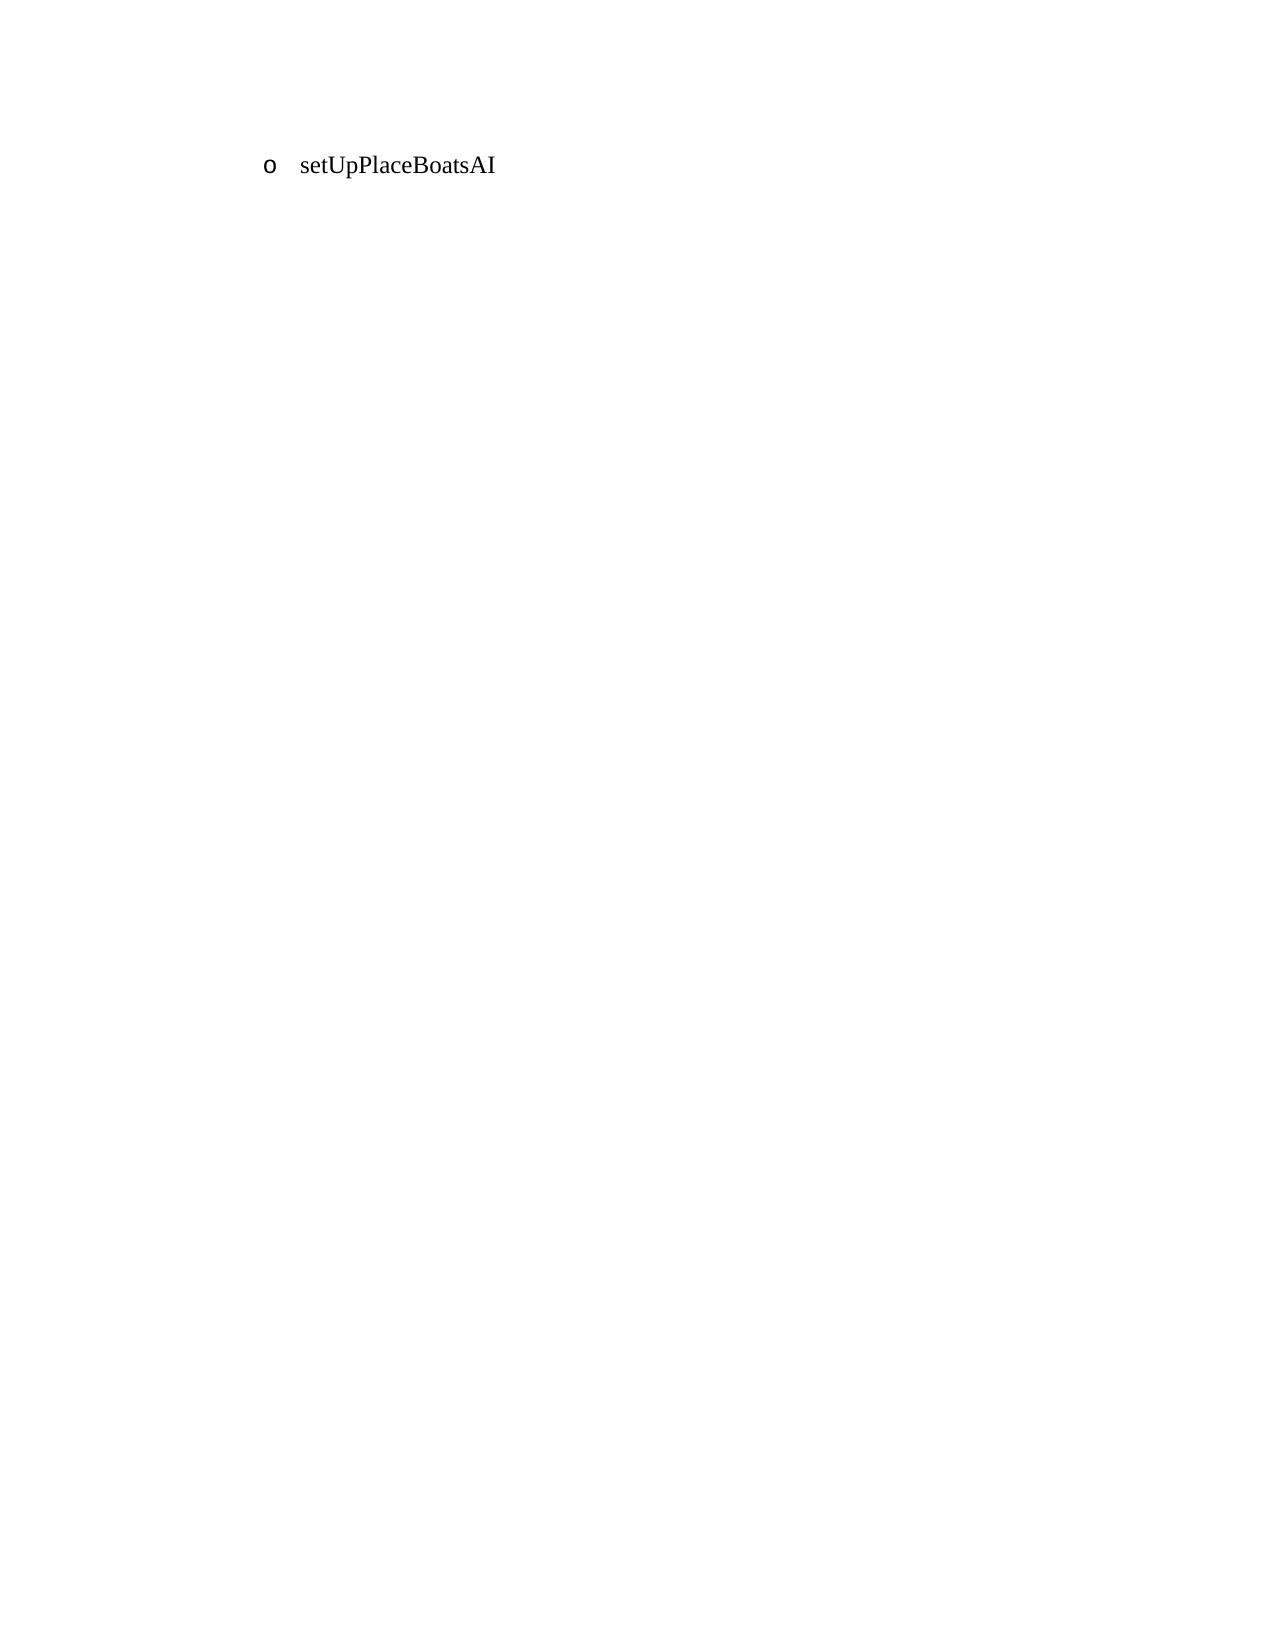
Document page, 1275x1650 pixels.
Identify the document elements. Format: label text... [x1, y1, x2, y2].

list setUpPlaceBoatsAI [262, 150, 1125, 181]
